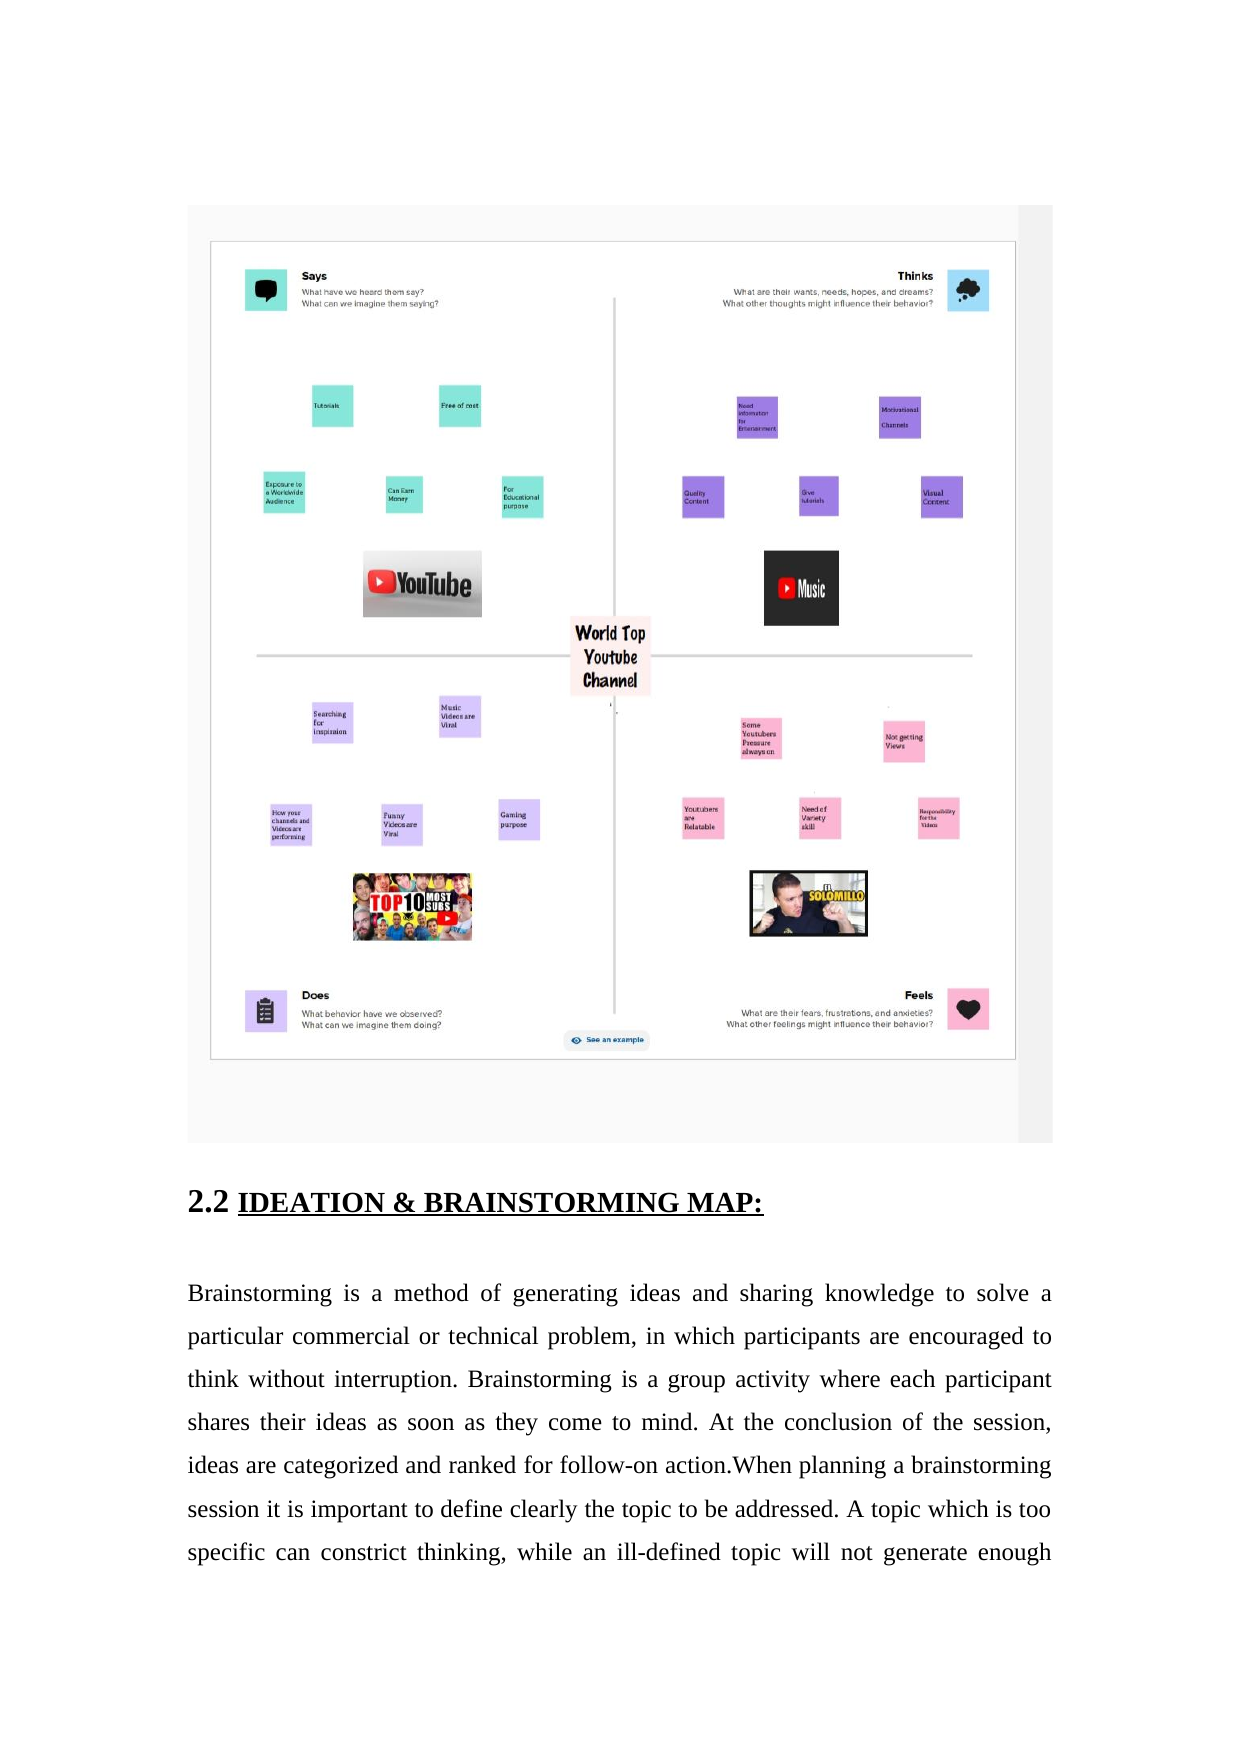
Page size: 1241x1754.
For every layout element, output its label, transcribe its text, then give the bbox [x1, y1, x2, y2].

text 2.2 IDEATION & BRAINSTORMING MAP: [187, 1143, 1053, 1219]
picture [187, 205, 1053, 1143]
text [187, 1278, 1053, 1566]
